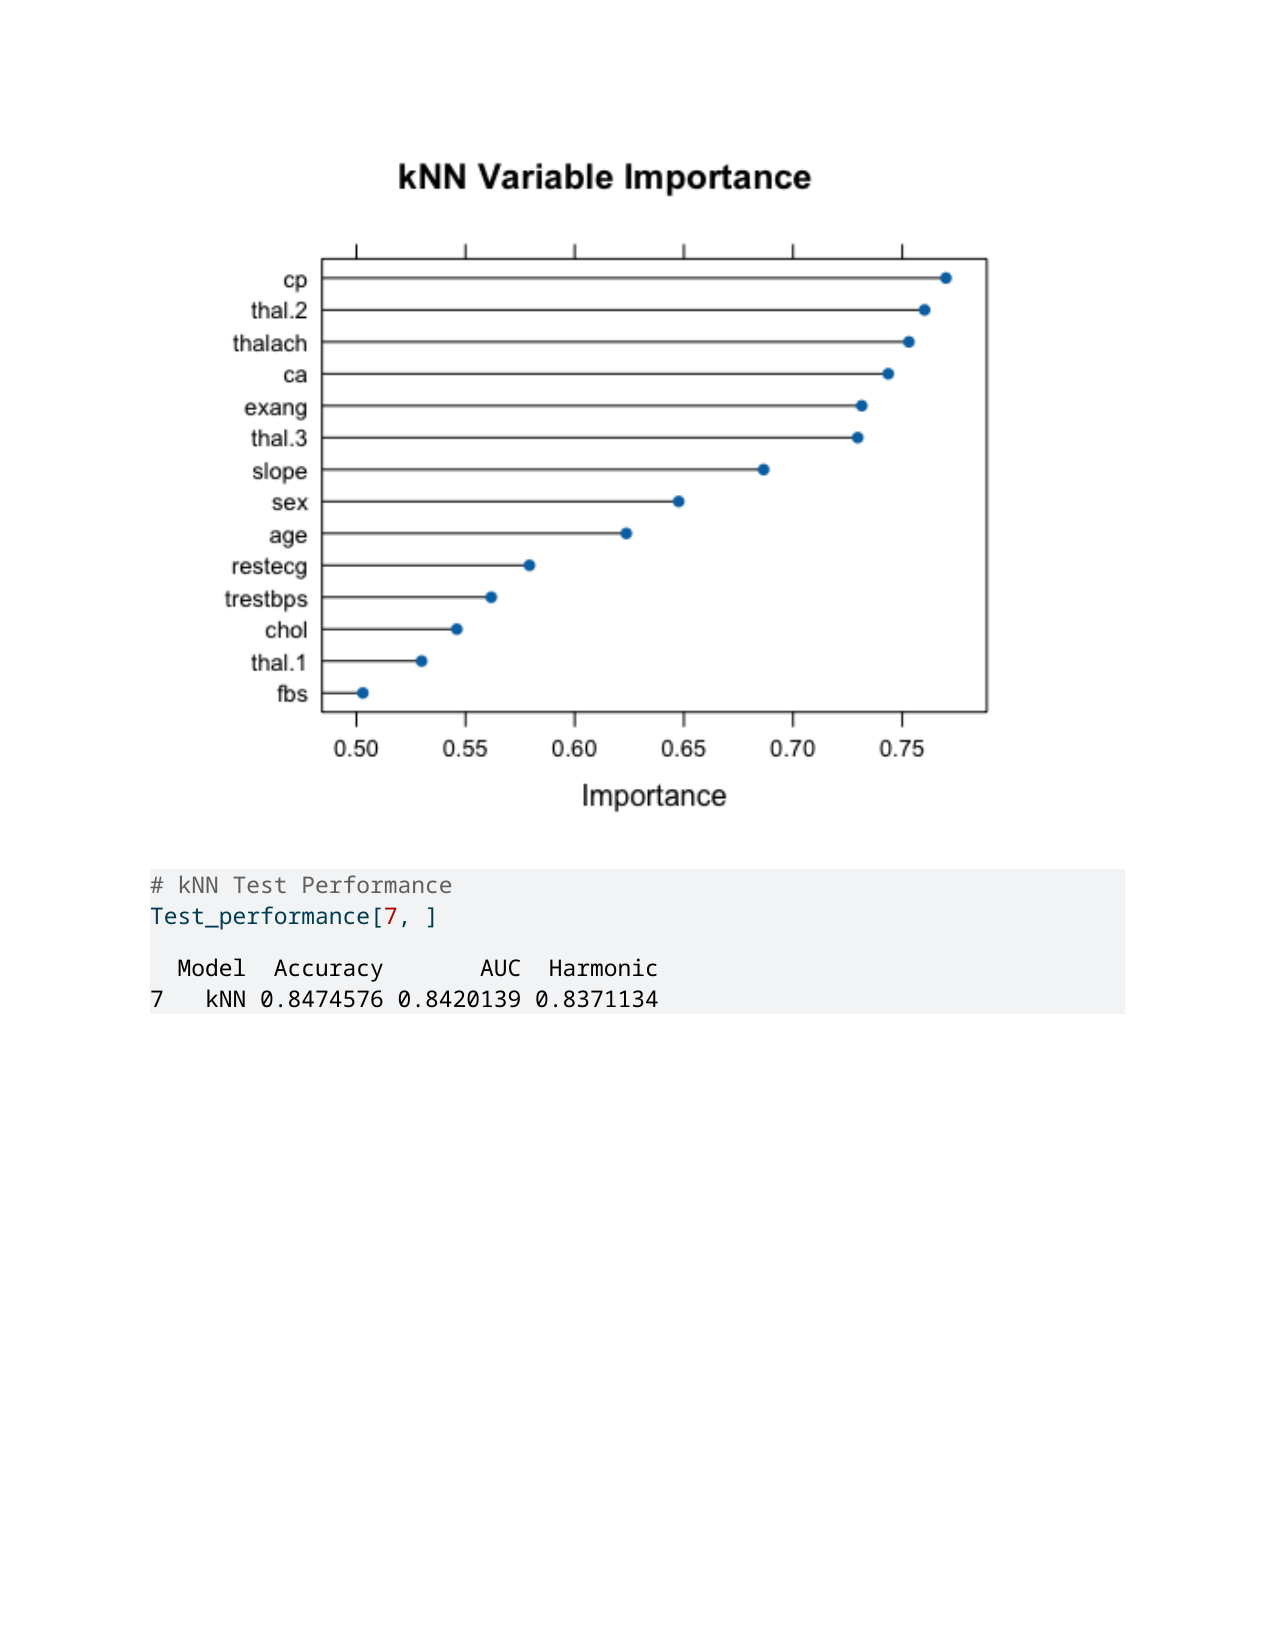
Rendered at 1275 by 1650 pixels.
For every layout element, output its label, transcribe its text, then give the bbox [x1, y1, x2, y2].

text # kNN Test Performance Test_performance[7, ] [439, 869, 1125, 931]
text Model Accuracy AUC Harmonic 7 kNN 0.8474576 0.8420139 0.8371134 [150, 952, 1125, 1014]
picture [168, 150, 1044, 850]
